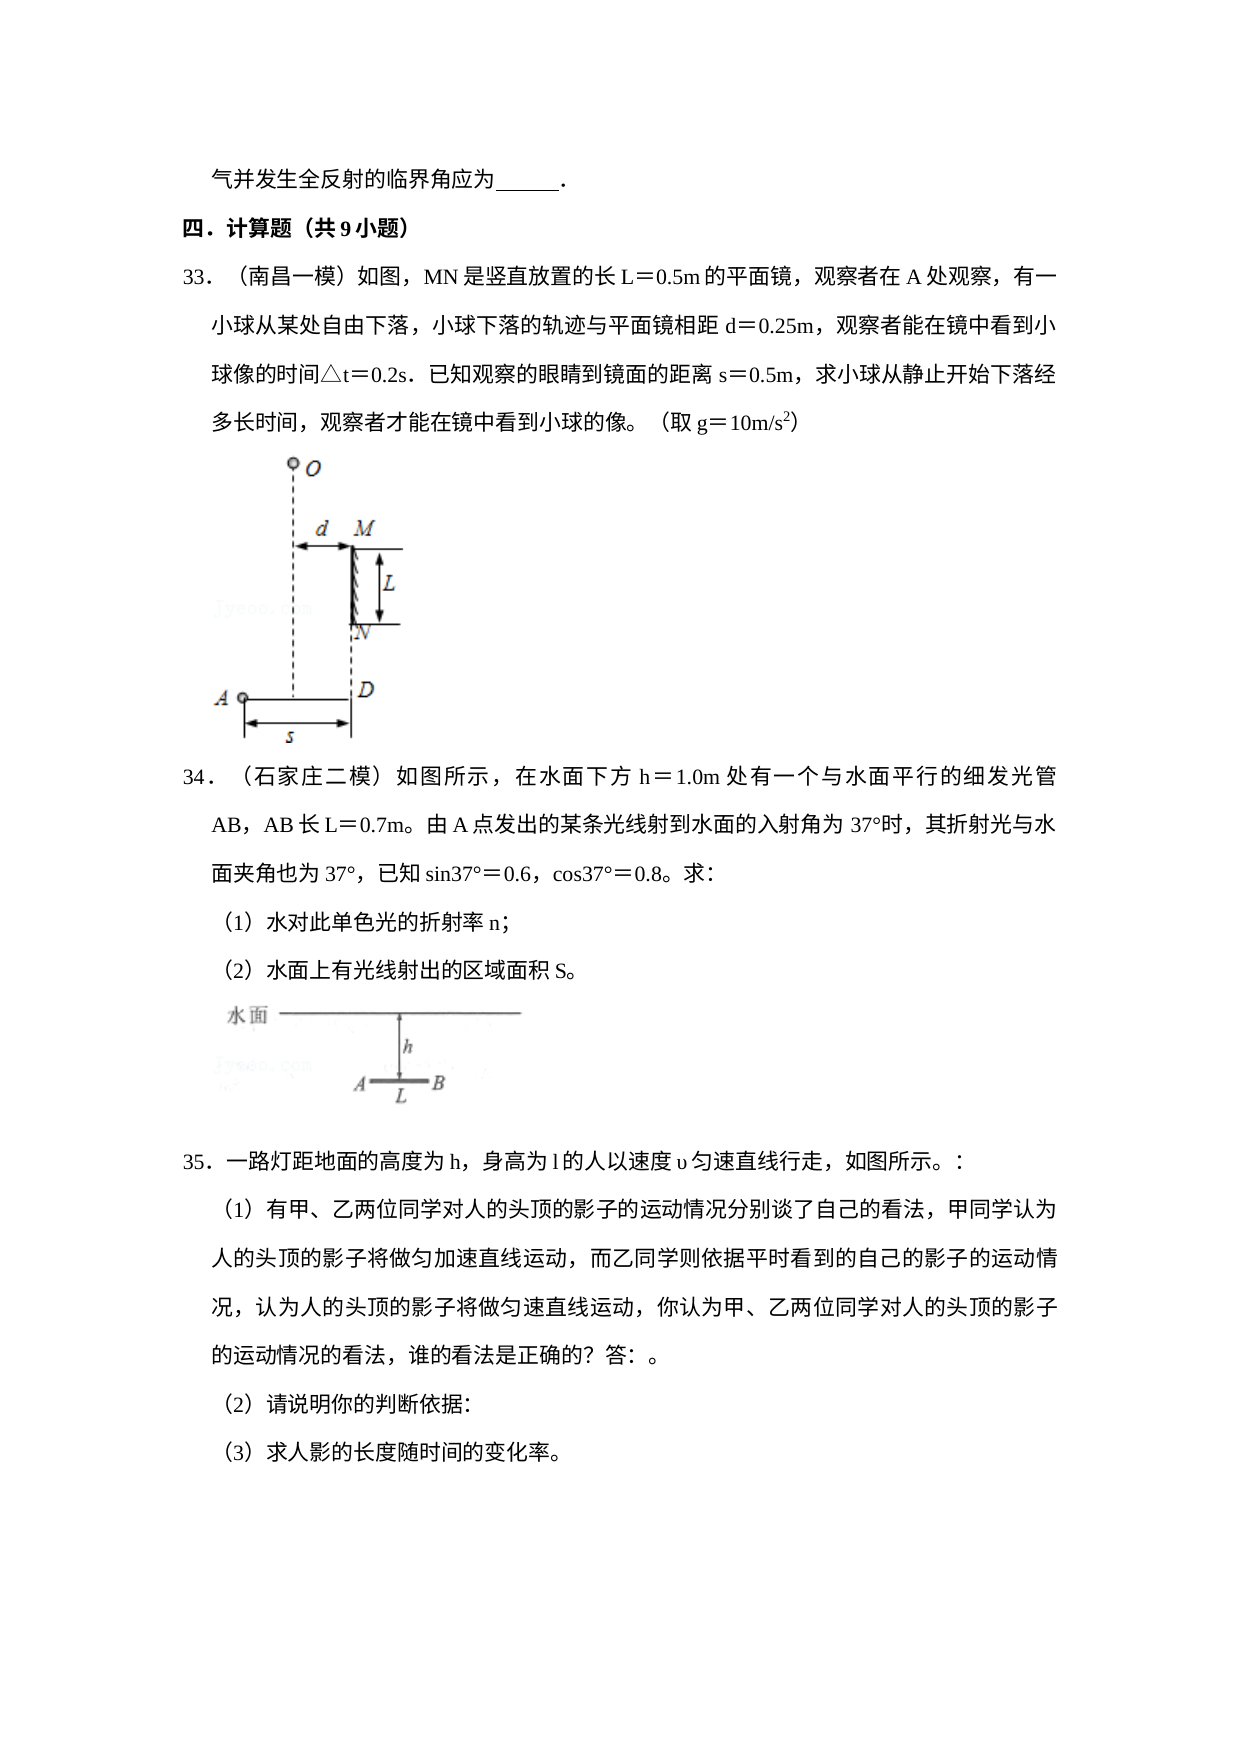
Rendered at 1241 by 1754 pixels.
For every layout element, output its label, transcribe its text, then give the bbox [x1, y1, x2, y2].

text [183, 162, 1058, 194]
text （3）求人影的长度随时间的变化率。 [211, 1435, 1058, 1467]
text （1）有甲、乙两位同学对人的头顶的影子的运动情况分别谈了自己的看法，甲同学认为人的头顶的影子将做匀加速直线运动，而乙同学则依据平时看到的自己的影子的运动情况，认为人的头顶的影子将做匀速直线运动，你认为甲、乙两位同学对人的头顶的影子的运动情况的看法，谁的看法是正确的？答：。 [211, 1192, 1058, 1371]
text （1）水对此单色光的折射率n； [211, 904, 1058, 937]
picture [211, 453, 404, 743]
text （2）请说明你的判断依据： [211, 1386, 1058, 1419]
text 34．（石家庄二模）如图所示，在水面下方h＝1.0m处有一个与水面平行的细发光管AB，AB长L＝0.7m。由A点发出的某条光线射到水面的入射角为37°时，其折射光与水面夹角也为37°，已知sin37°＝0.6，cos37°＝0.8。求： [183, 758, 1058, 888]
text （2）水面上有光线射出的区域面积S。 [211, 952, 1058, 985]
text 33．（南昌一模）如图，MN是竖直放置的长L＝0.5m的平面镜，观察者在A处观察，有一小球从某处自由下落，小球下落的轨迹与平面镜相距d＝0.25m，观察者能在镜中看到小球像的时间△t＝0.2s．已知观察的眼睛到镜面的距离s＝0.5m，求小球从静止开始下落经多长时间，观察者才能在镜中看到小球的像。（取g＝10m/s2） [183, 259, 1058, 437]
text 四．计算题（共9小题） [183, 210, 1058, 243]
picture [211, 1000, 527, 1109]
text 35．一路灯距地面的高度为h，身高为l的人以速度υ匀速直线行走，如图所示。： [183, 1143, 1058, 1176]
